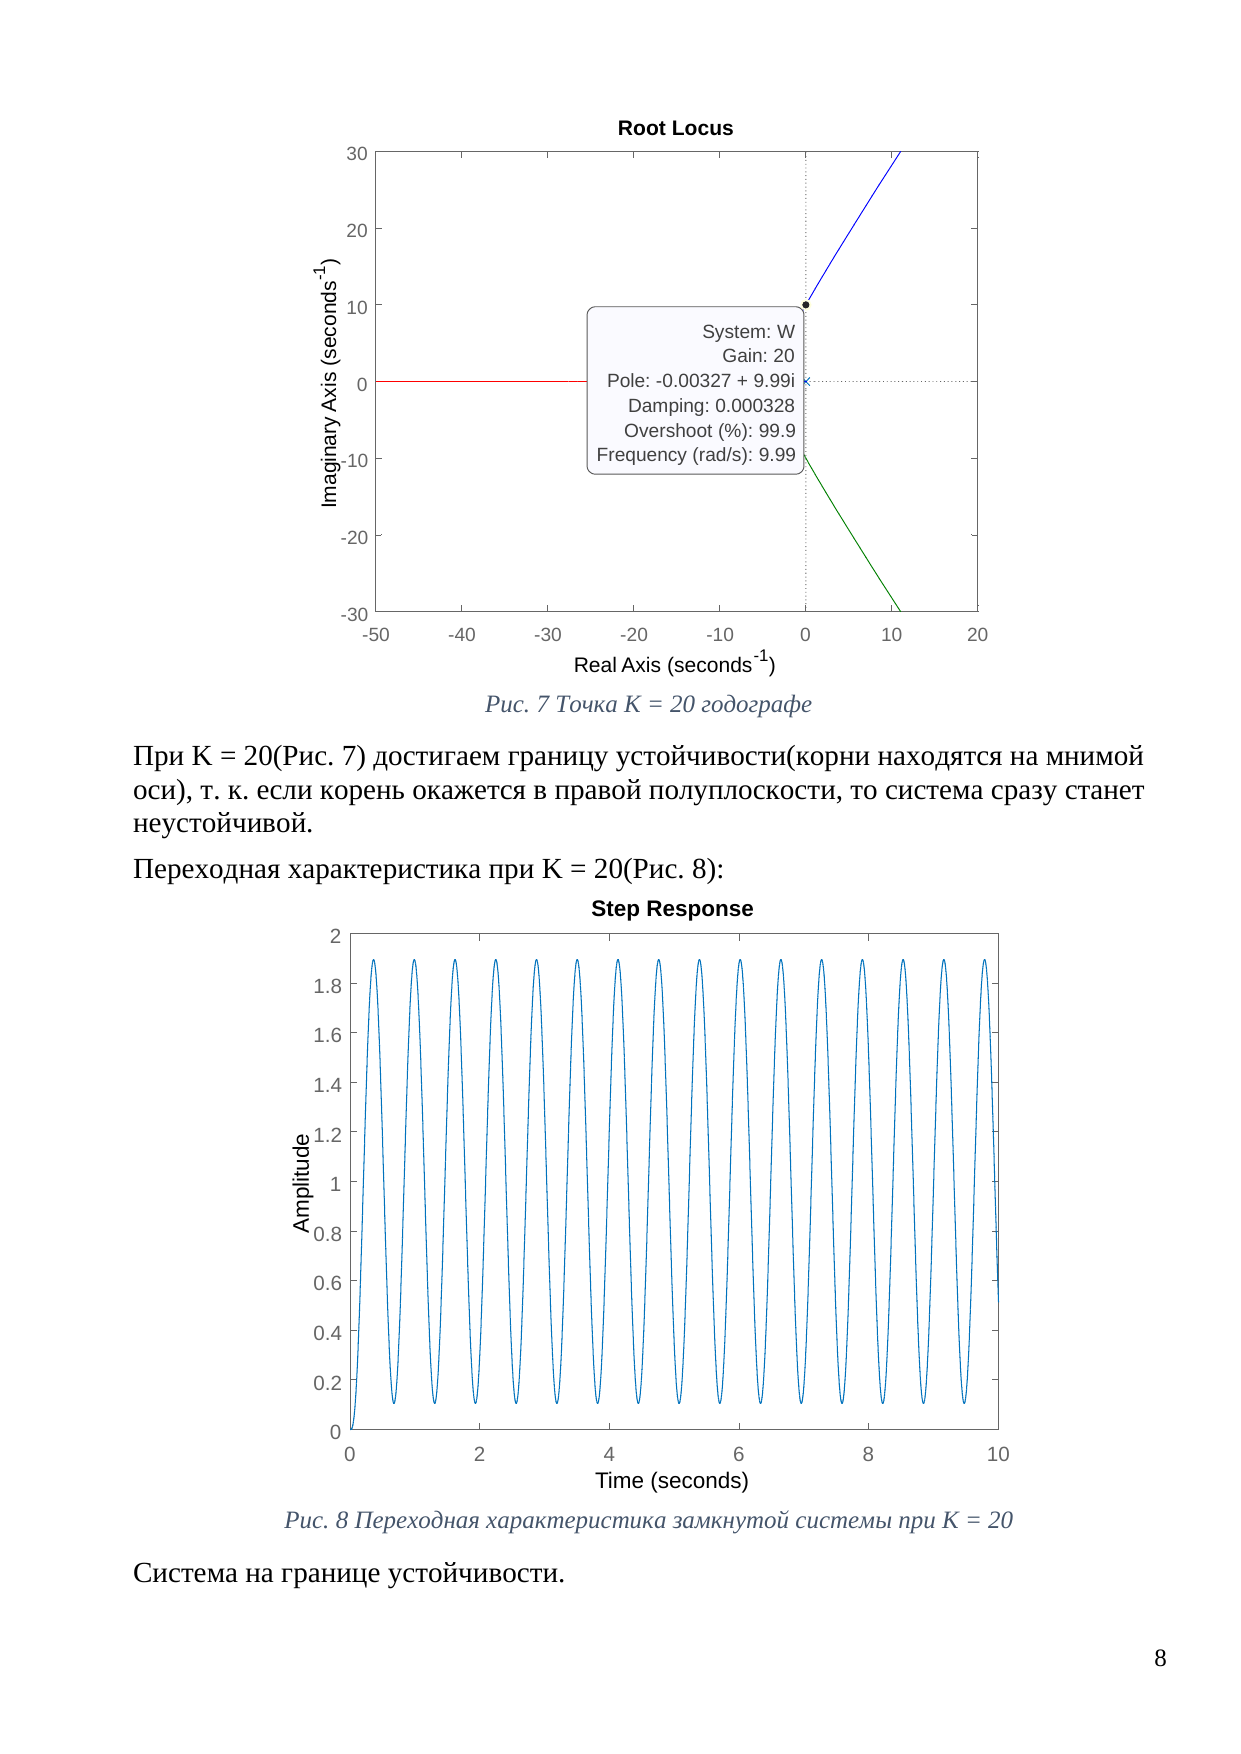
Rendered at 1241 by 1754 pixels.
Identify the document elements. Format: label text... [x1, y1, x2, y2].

text Рис. 8 Переходная характеристика замкнутой системы при K = 20 [133, 1506, 1167, 1534]
text Рис. 7 Точка K = 20 годографе [133, 689, 1167, 718]
text При K = 20(Рис. 7) достигаем границу устойчивости(корни находятся на мнимой оси), т. к. если корень окажется в правой полуплоскости, то система сразу станет неустойчивой. [133, 738, 1167, 839]
text Система на границе устойчивости. [133, 1555, 1167, 1589]
text Переходная характеристика при K = 20(Рис. 8): [133, 852, 1167, 885]
